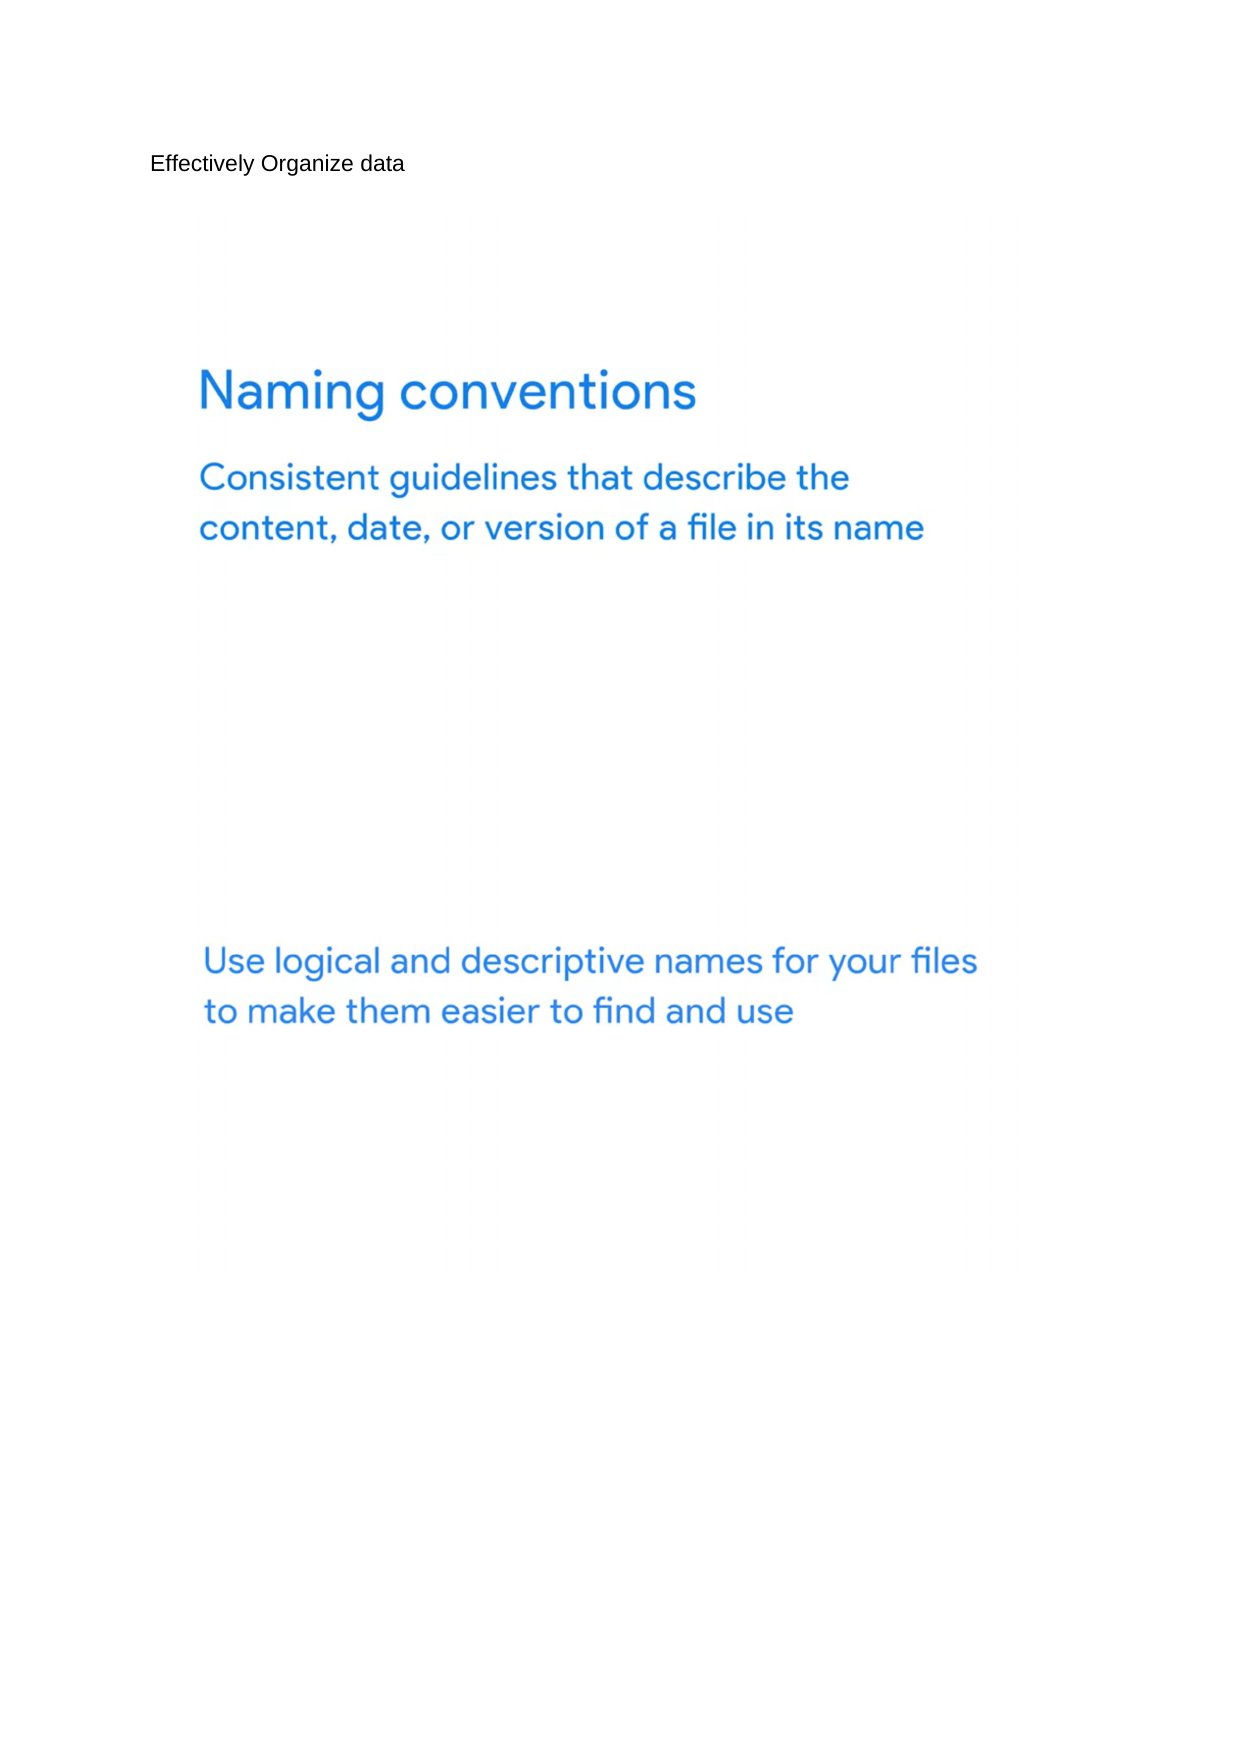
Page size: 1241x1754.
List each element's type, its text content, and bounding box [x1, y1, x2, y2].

picture [150, 210, 1091, 740]
picture [150, 743, 1091, 1273]
text Effectively Organize data [150, 150, 1090, 176]
